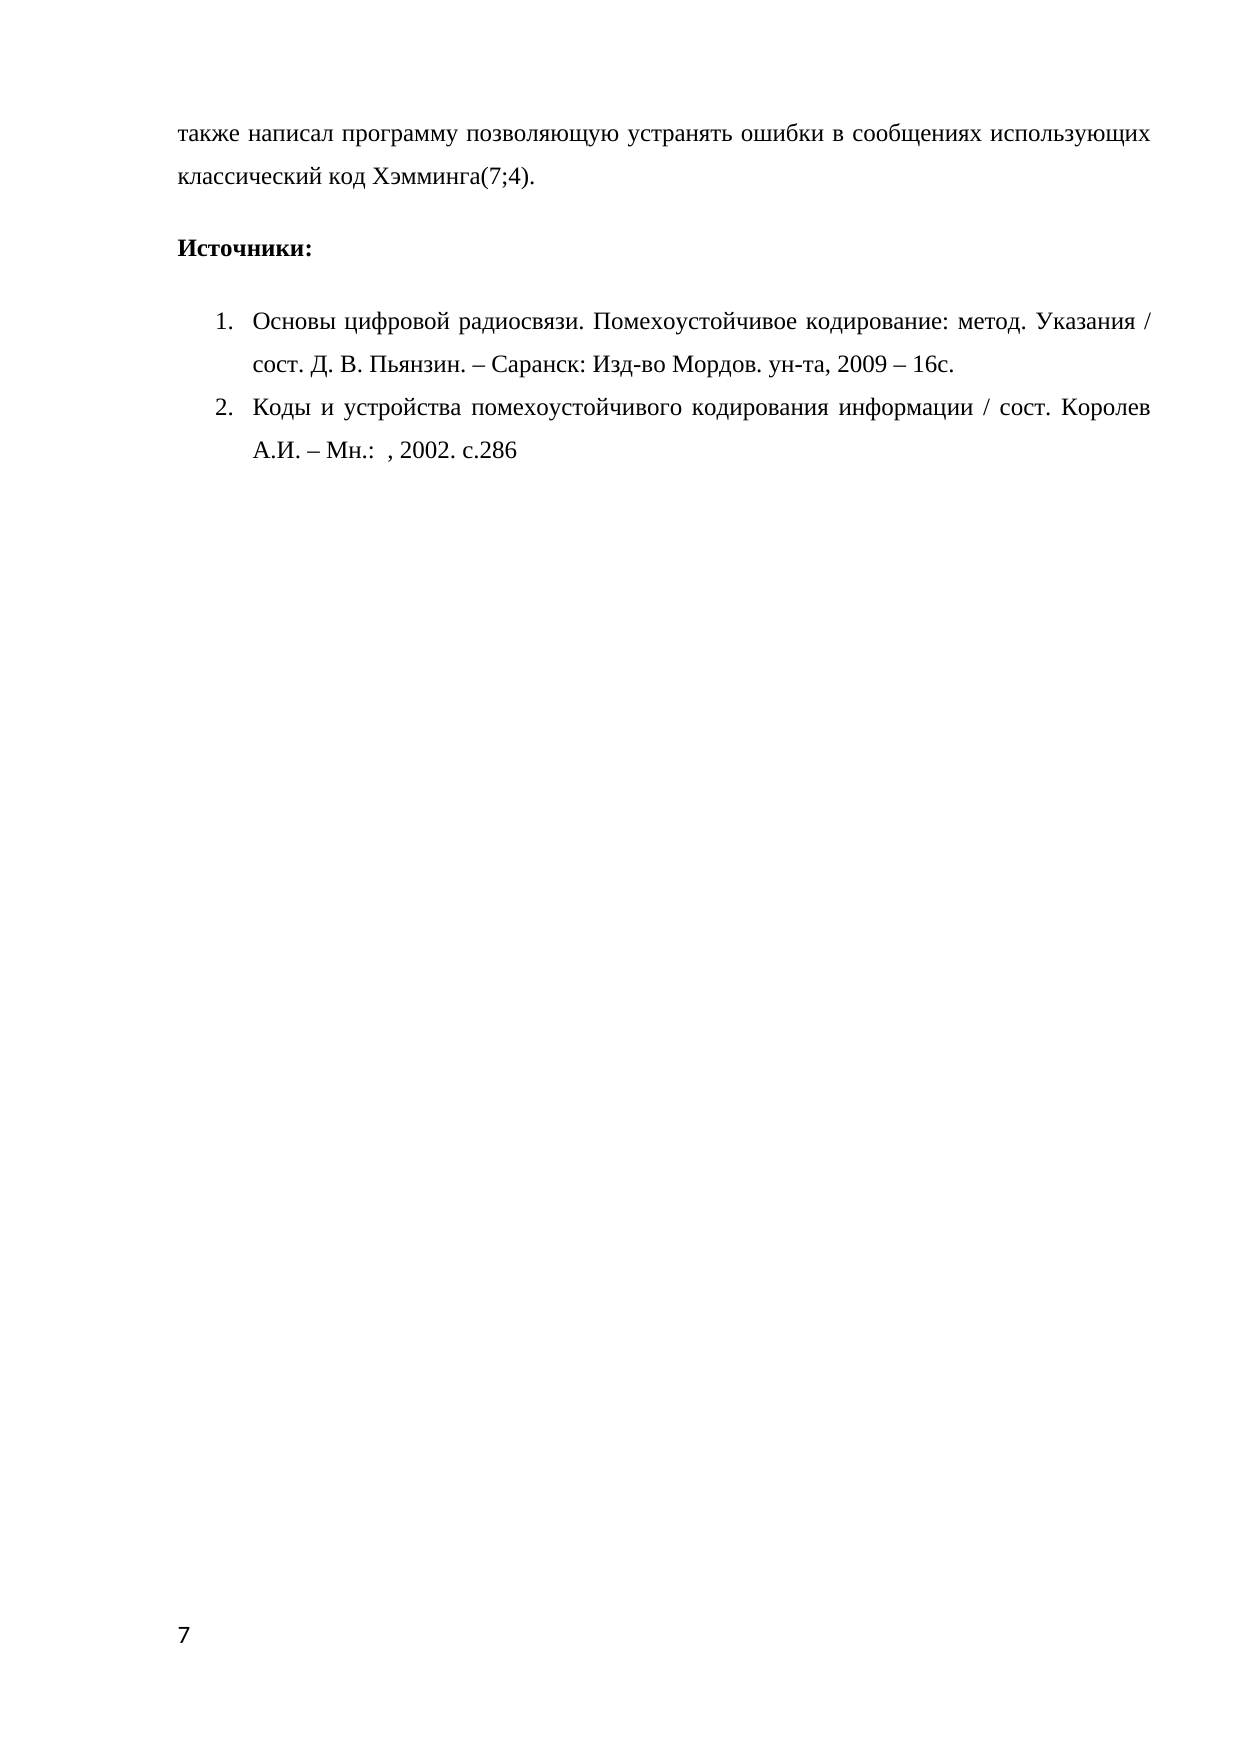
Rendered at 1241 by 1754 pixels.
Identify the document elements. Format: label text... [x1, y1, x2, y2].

list Коды и устройства помехоустойчивого кодирования информации / сост. Королев А.И. – Мн.: , 2002. с.286 [215, 392, 1152, 464]
text Источники: [177, 233, 1152, 262]
list Основы цифровой радиосвязи. Помехоустойчивое кодирование: метод. Указания / сост. Д. В. Пьянзин. – Саранск: Изд-во Мордов. ун-та, 2009 – 16с. [215, 306, 1152, 378]
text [177, 118, 1152, 190]
